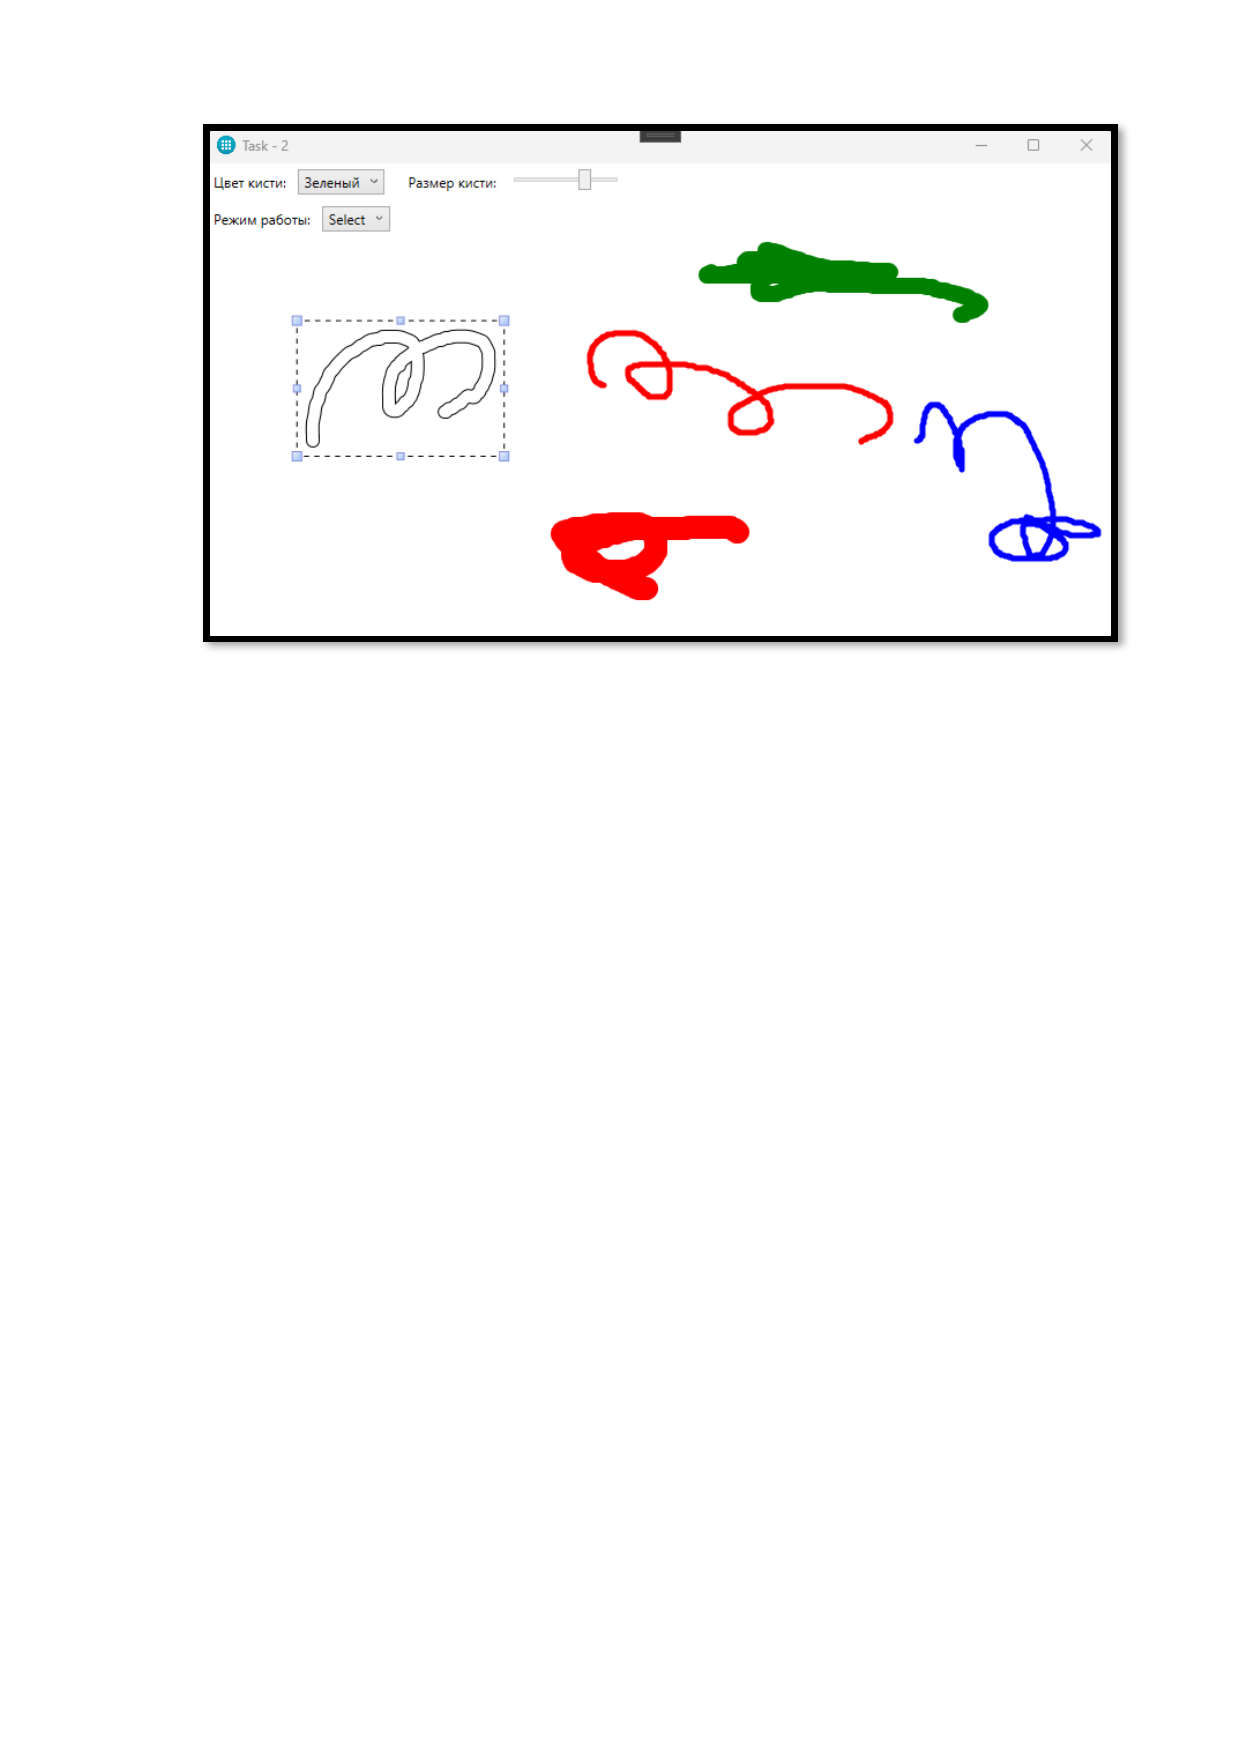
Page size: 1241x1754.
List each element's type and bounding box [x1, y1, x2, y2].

picture [210, 131, 1111, 636]
